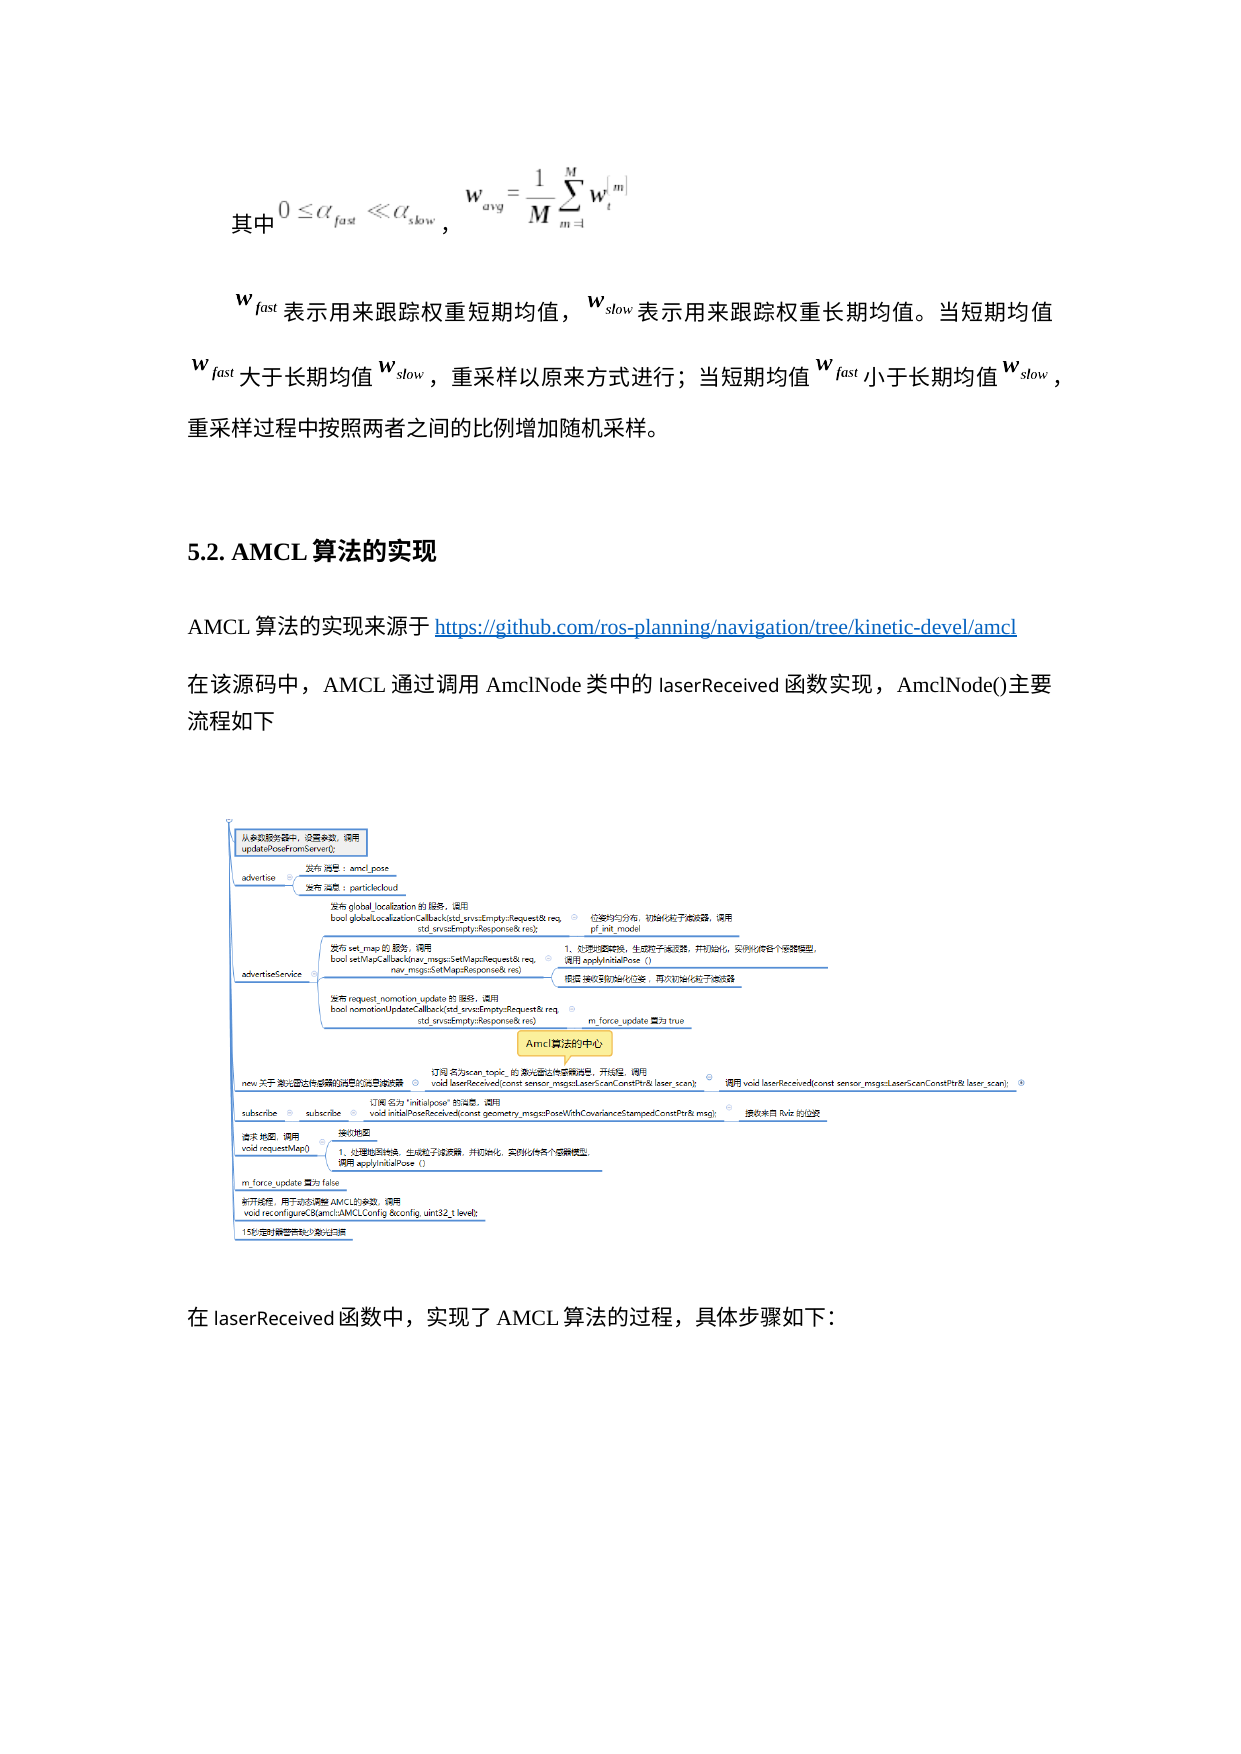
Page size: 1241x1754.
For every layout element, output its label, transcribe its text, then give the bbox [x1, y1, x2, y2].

text 在该源码中，AMCL通过调用AmclNode类中的laserReceived函数实现，AmclNode()主要流程如下 [187, 666, 1053, 736]
picture [187, 819, 1053, 1257]
text 其中， [187, 162, 1053, 259]
list AMCL算法的实现 [187, 517, 1053, 582]
text AMCL算法的实现来源于https://github.com/ros-planning/navigation/tree/kinetic-devel/amcl [187, 608, 1053, 641]
text 表示用来跟踪权重短期均值，表示用来跟踪权重长期均值。当短期均值大于长期均值，重采样以原来方式进行；当短期均值小于长期均值，重采样过程中按照两者之间的比例增加随机采样。 [187, 280, 1053, 443]
text 在laserReceived函数中，实现了AMCL算法的过程，具体步骤如下： [187, 1299, 1053, 1332]
